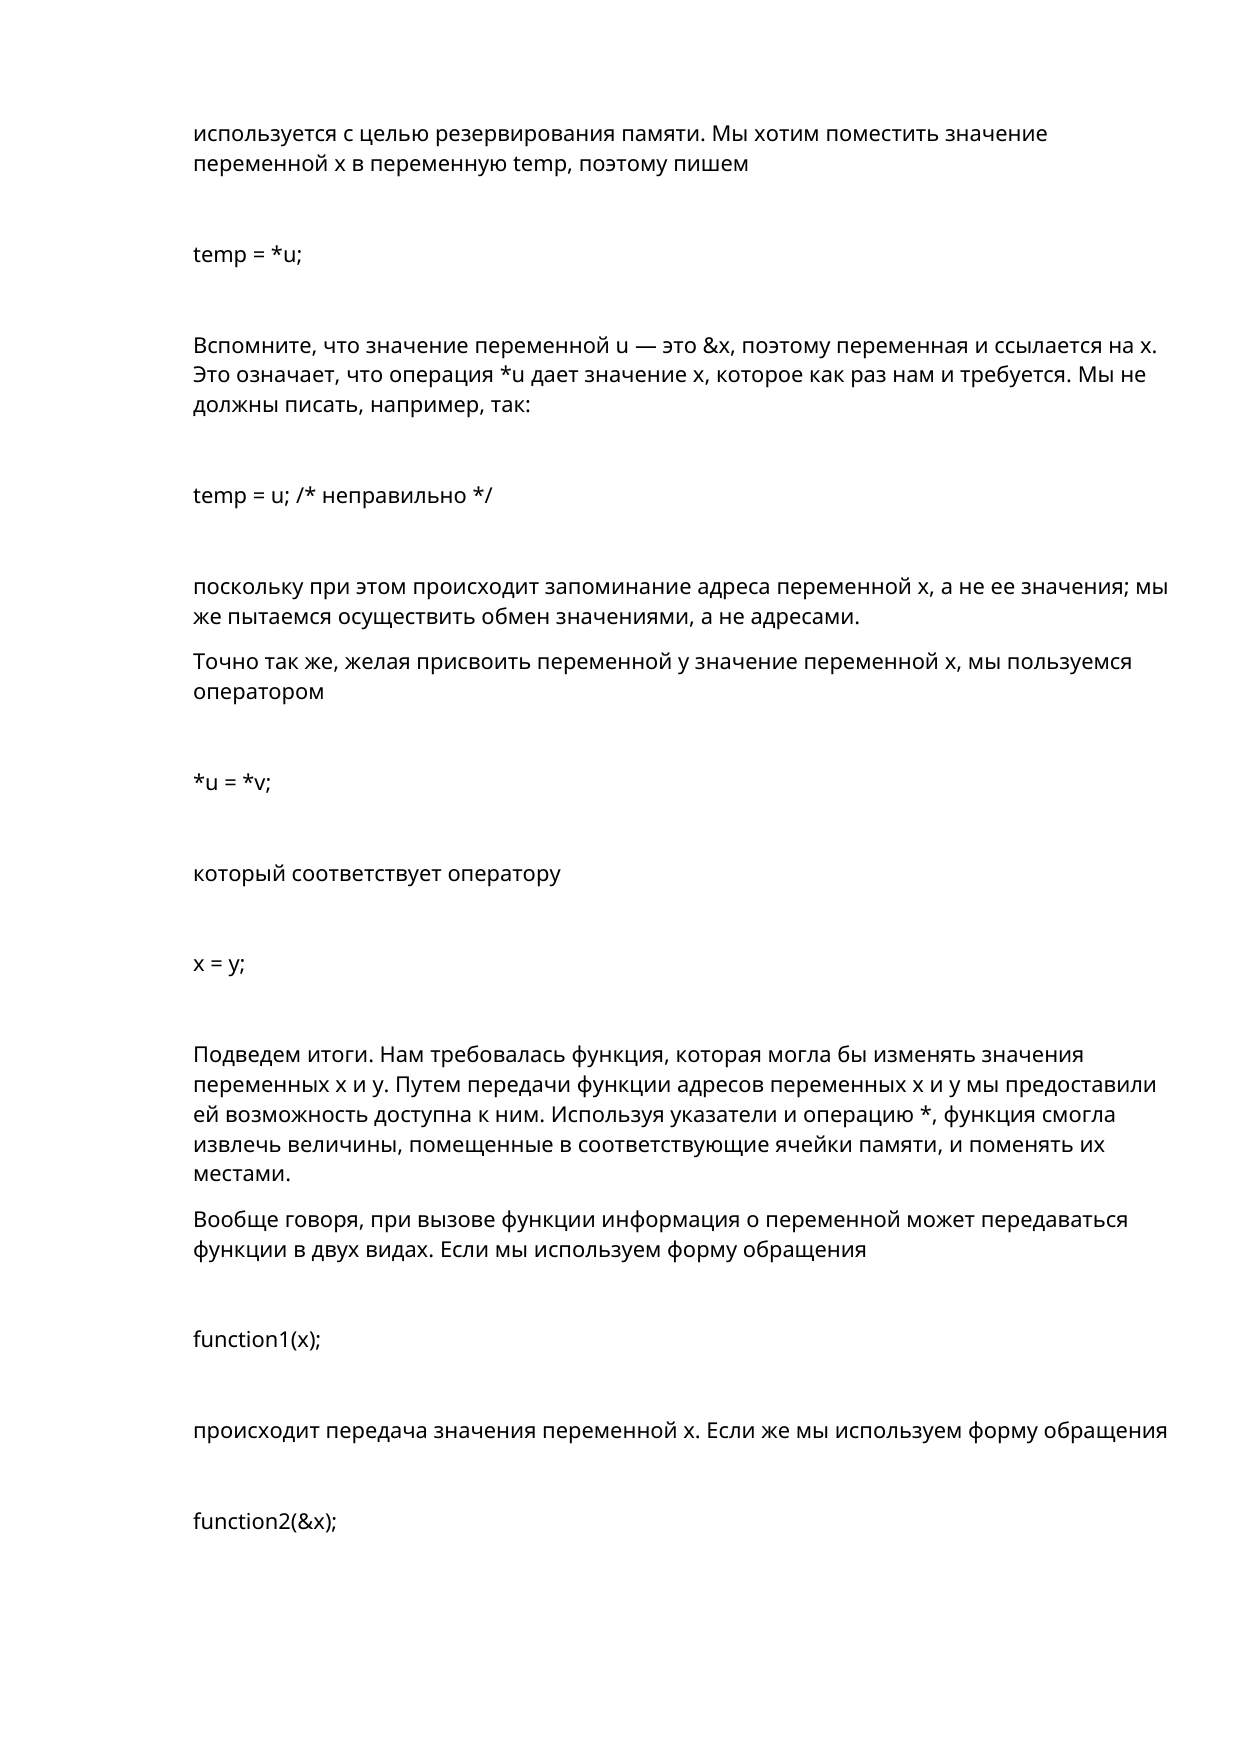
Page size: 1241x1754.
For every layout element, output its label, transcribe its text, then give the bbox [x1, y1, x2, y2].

text происходит передача значения переменной х. Если же мы используем форму обращения [193, 1415, 1180, 1445]
text используется с целью резервирования памяти. Мы хотим поместить значение переменной х в переменную temp, поэтому пишем [193, 118, 1180, 178]
text Вообще говоря, при вызове функции информация о переменной может передаваться функции в двух видах. Если мы используем форму обращения [193, 1204, 1180, 1263]
text temp = u; /* неправильно */ [193, 480, 1180, 510]
text function2(&x); [193, 1506, 1180, 1536]
text х = у; [193, 948, 1180, 978]
text Точно так же, желая присвоить переменной у значение переменной х, мы пользуемся оператором [193, 646, 1180, 706]
text который соответствует оператору [193, 857, 1180, 887]
text Вспомните, что значение переменной u — это &х, поэтому переменная и ссылается на х. Это означает, что операция *u дает значение х, которое как раз нам и требуется. Мы не должны писать, например, так: [193, 329, 1180, 419]
text поскольку при этом происходит запоминание адреса переменной х, а не ее значения; мы же пытаемся осуществить обмен значениями, а не адресами. [193, 571, 1180, 630]
text *u = *v; [193, 767, 1180, 796]
text function1(х); [193, 1324, 1180, 1354]
text Подведем итоги. Нам требовалась функция, которая могла бы изменять значения переменных x и у. Путем передачи функции адресов переменных х и у мы предоставили ей возможность доступна к ним. Используя указатели и операцию *, функция смогла извлечь величины, помещенные в соответствующие ячейки памяти, и поменять их местами. [193, 1039, 1180, 1188]
text temp = *u; [193, 239, 1180, 268]
